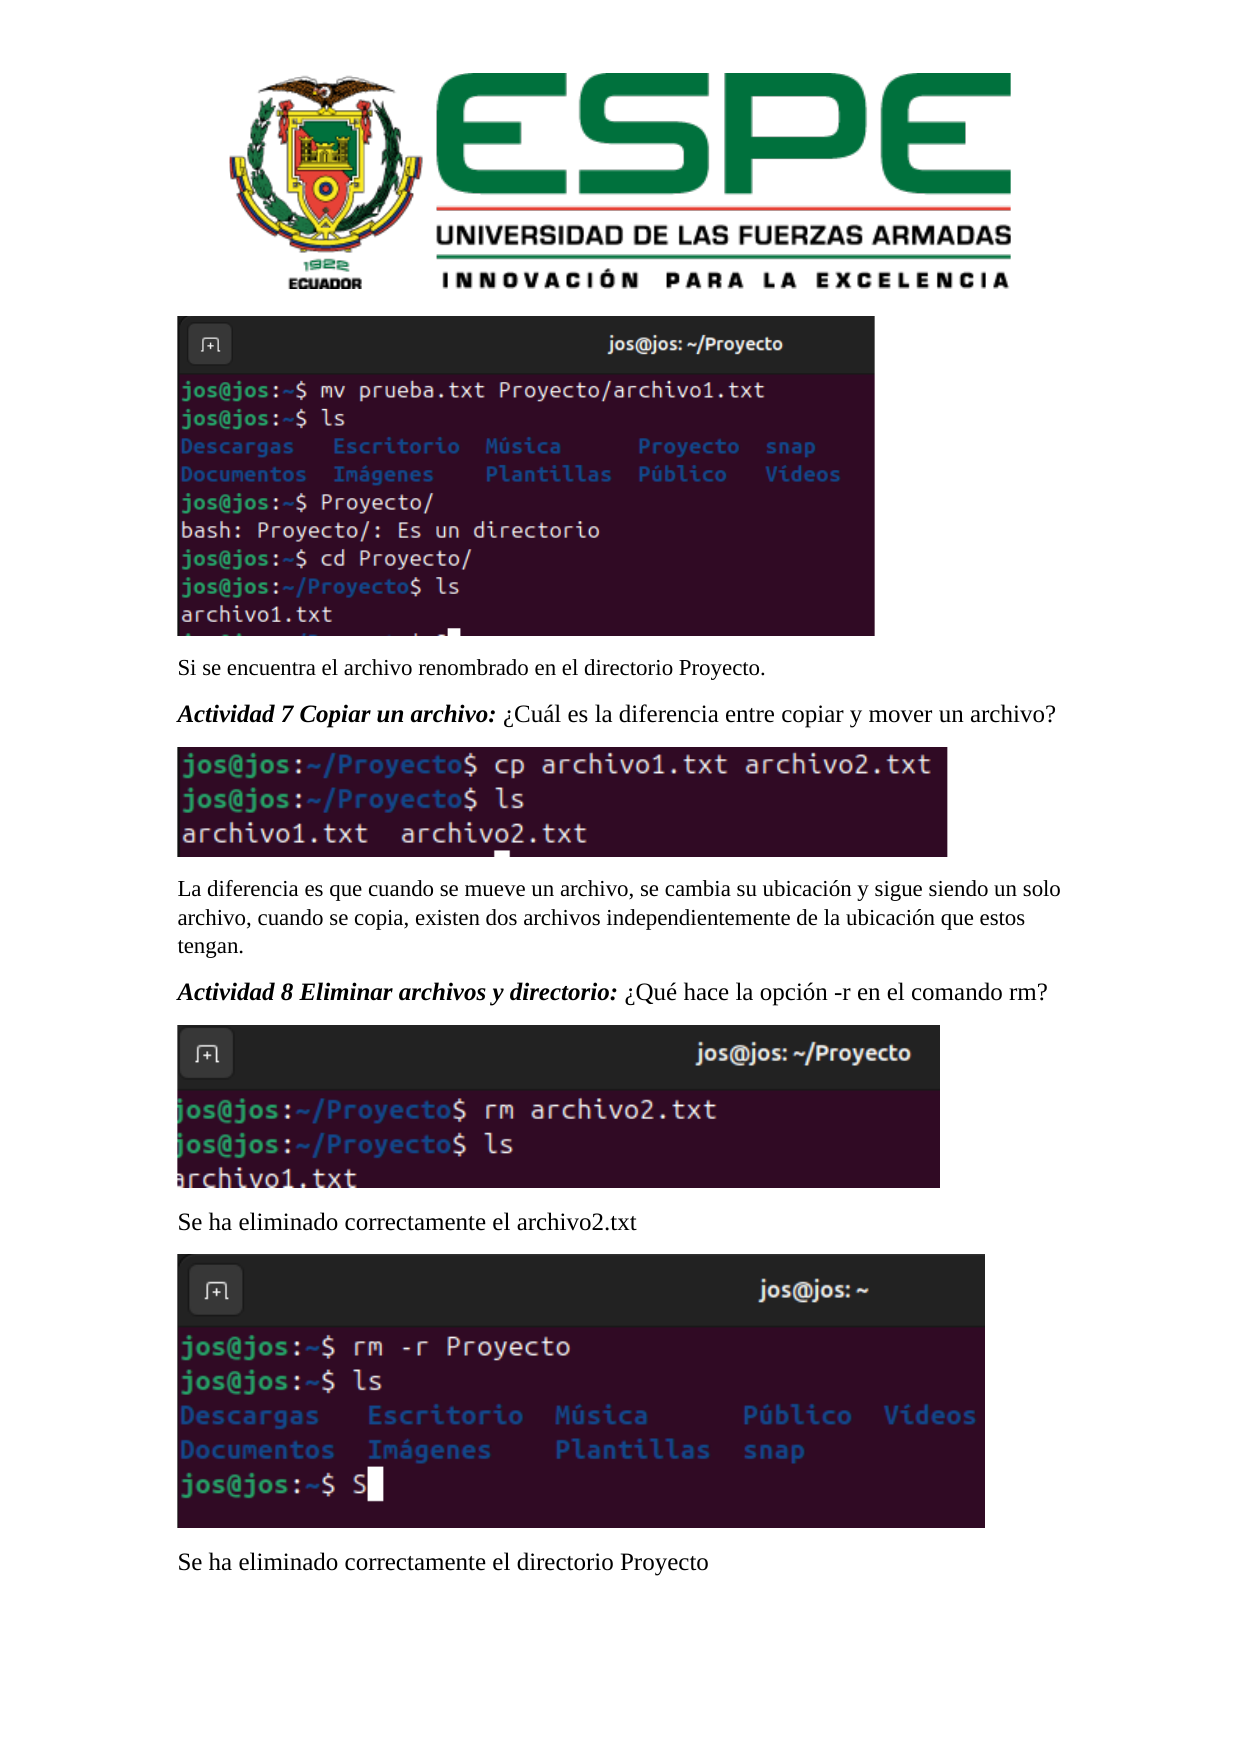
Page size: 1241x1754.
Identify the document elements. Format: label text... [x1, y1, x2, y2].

text Actividad 8 Eliminar archivos y directorio: ¿Qué hace la opción -r en el comando rm? [177, 977, 1063, 1006]
picture [177, 316, 875, 636]
picture [177, 747, 948, 857]
picture [177, 1254, 985, 1528]
text Se ha eliminado correctamente el directorio Proyecto [177, 1547, 1063, 1575]
picture [229, 73, 1011, 289]
text Actividad 7 Copiar un archivo: ¿Cuál es la diferencia entre copiar y mover un archivo? [177, 699, 1063, 728]
text La diferencia es que cuando se mueve un archivo, se cambia su ubicación y sigue siendo un solo archivo, cuando se copia, existen dos archivos independientemente de la ubicación que estos tengan. [177, 876, 1063, 959]
picture [177, 1025, 940, 1188]
text Se ha eliminado correctamente el archivo2.txt [177, 1207, 1063, 1235]
text Si se encuentra el archivo renombrado en el directorio Proyecto. [177, 654, 1063, 681]
